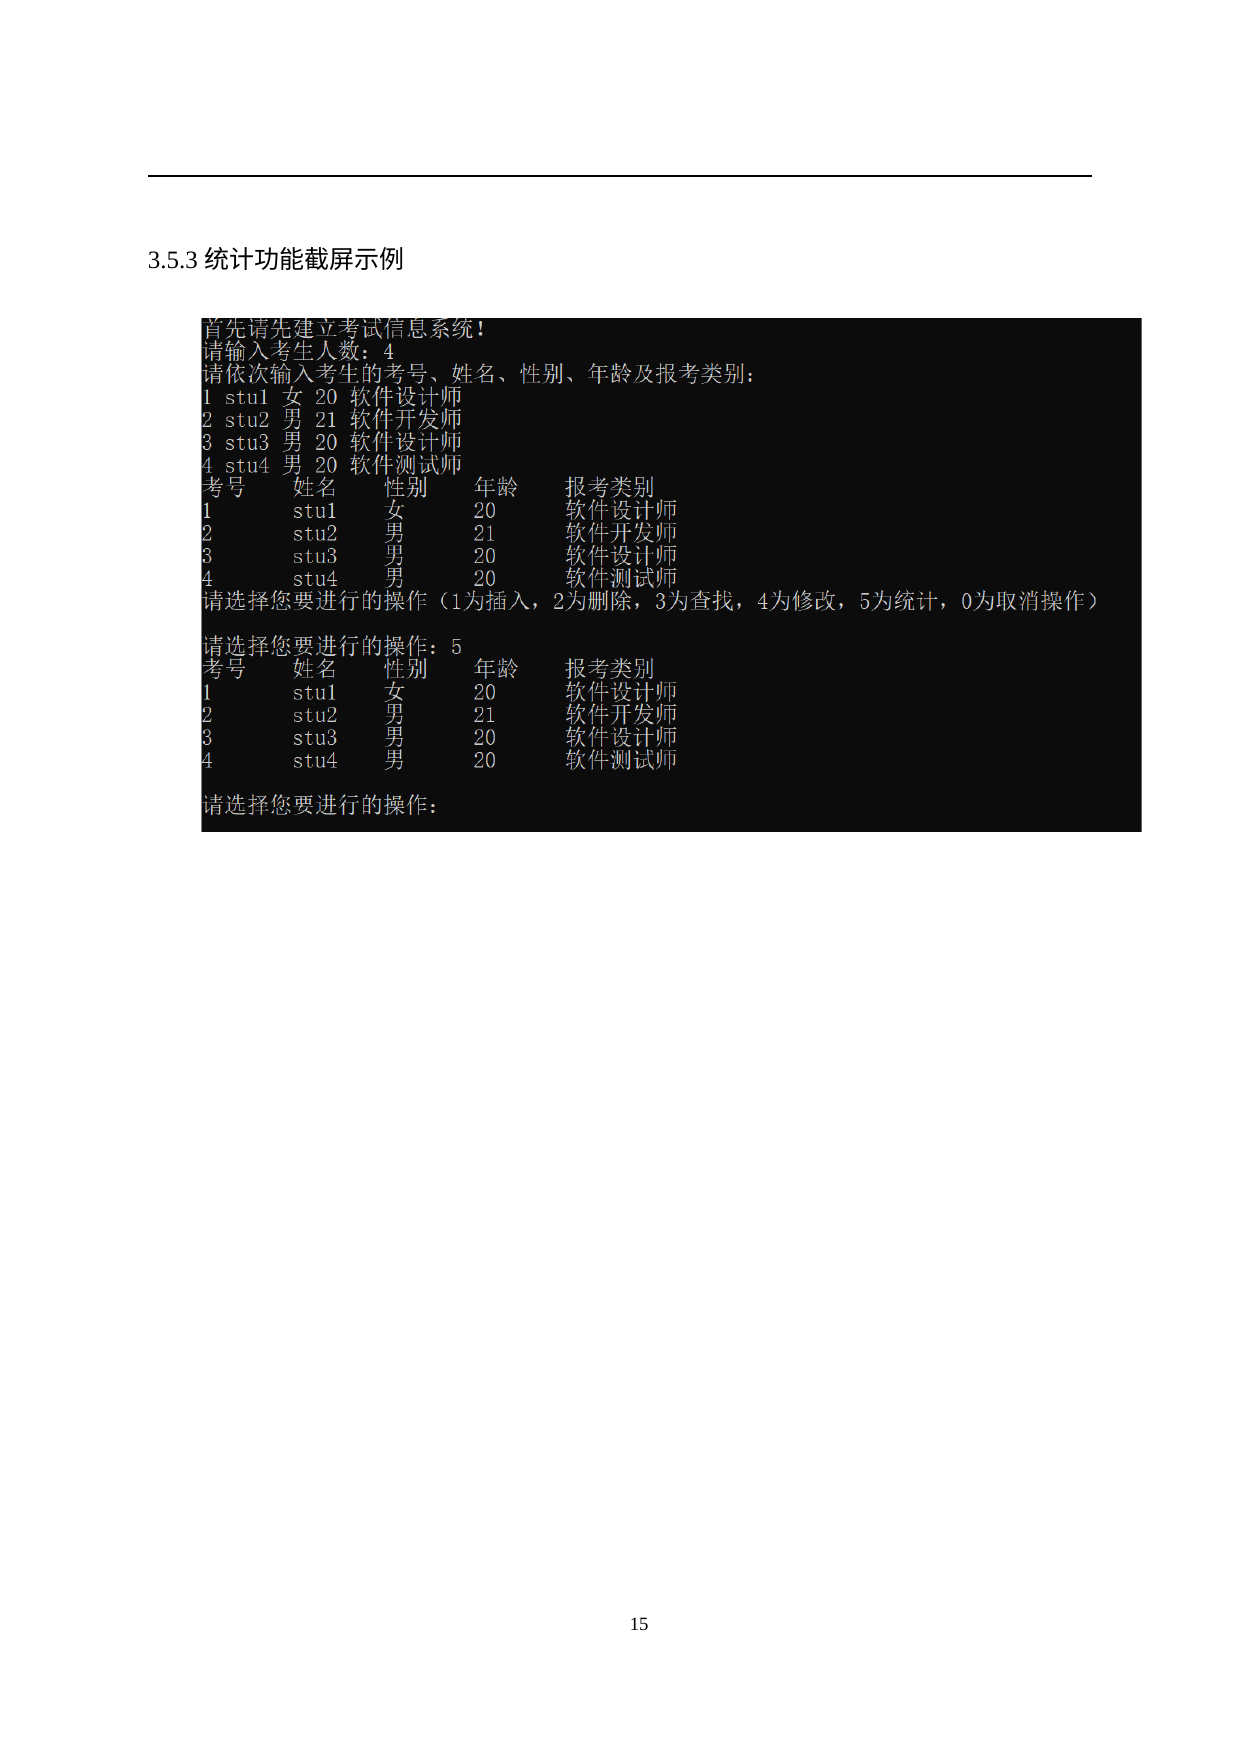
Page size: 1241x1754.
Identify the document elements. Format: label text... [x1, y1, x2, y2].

picture [197, 318, 1142, 832]
subtitle 3.5.3 统计功能截屏示例 [148, 239, 1092, 275]
